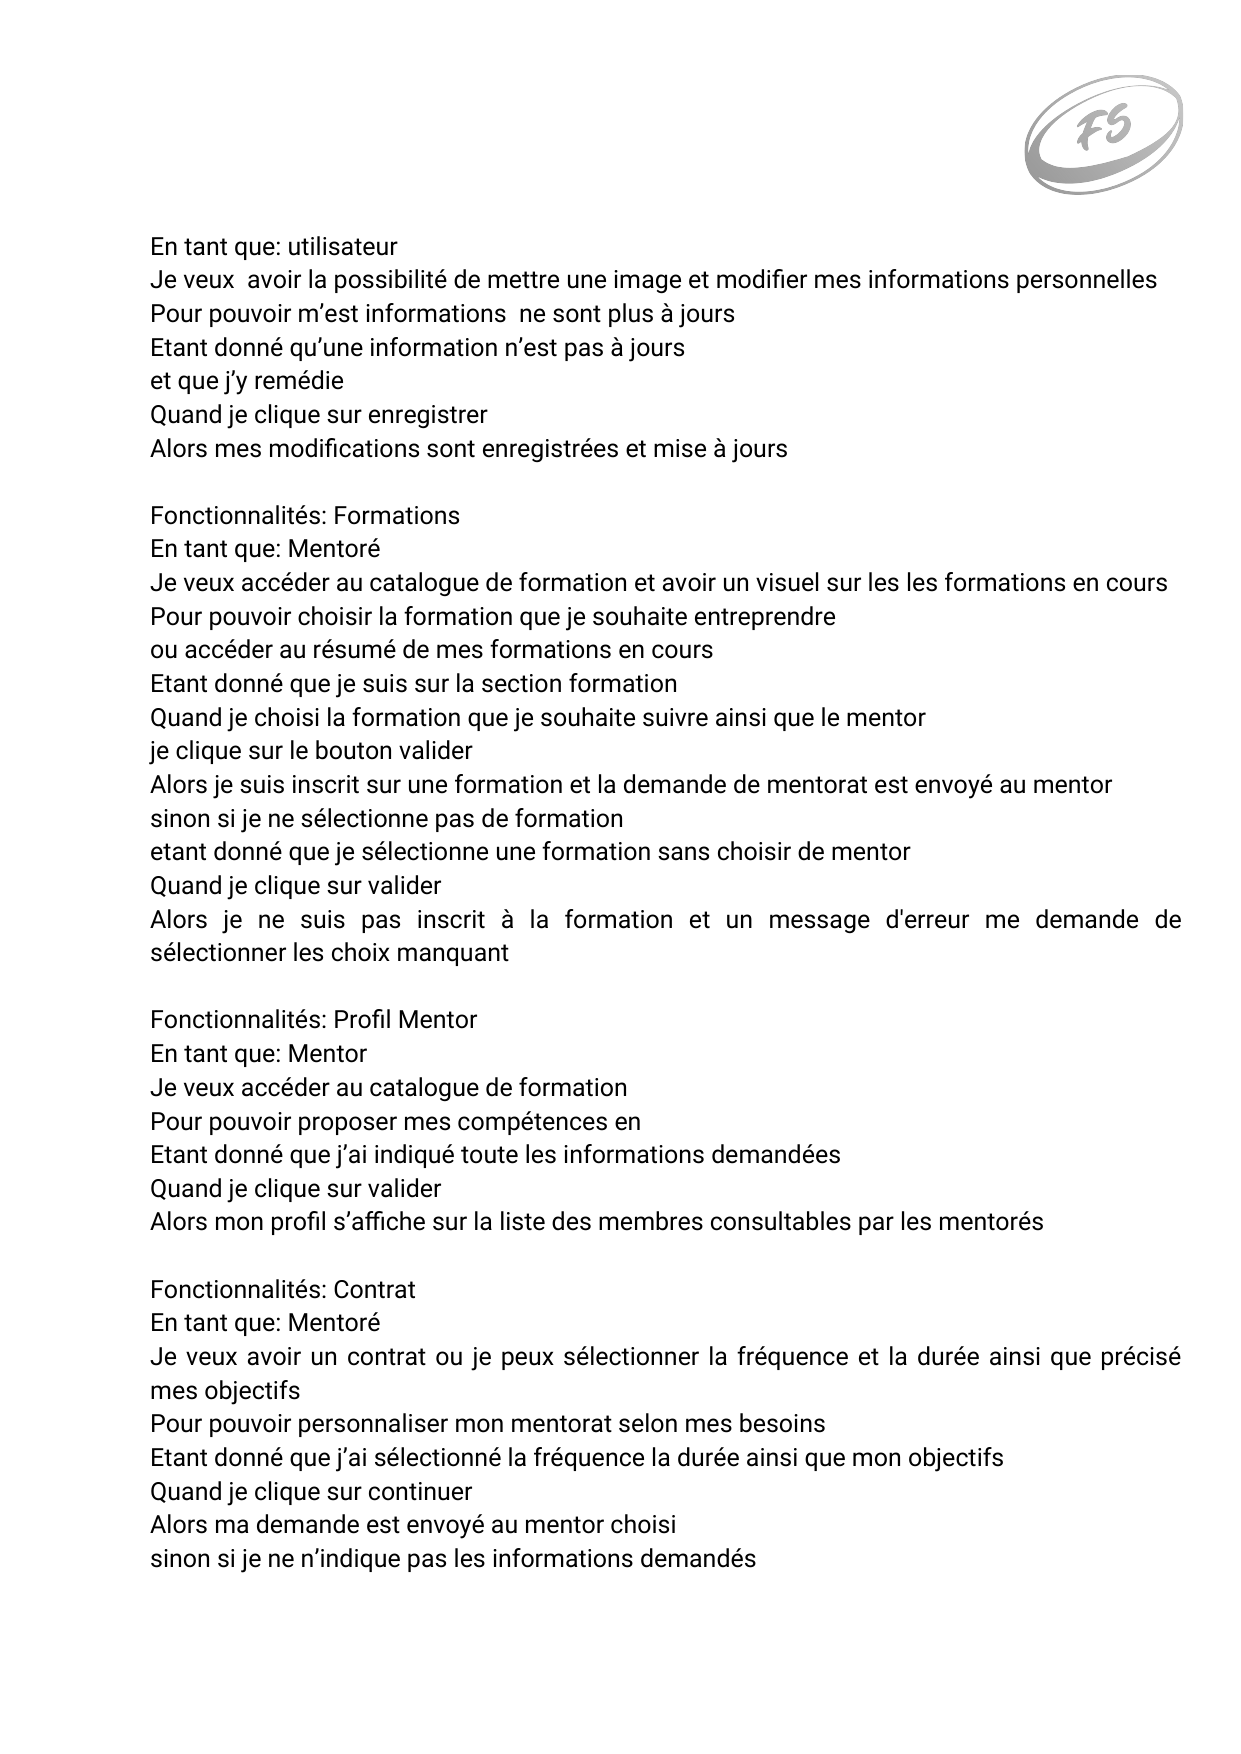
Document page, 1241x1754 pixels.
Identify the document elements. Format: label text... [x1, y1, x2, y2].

text En tant que: Mentoré [150, 1308, 1183, 1338]
text Fonctionnalités: Contrat [150, 1275, 1183, 1304]
text En tant que: Mentoré [150, 535, 1183, 564]
text Fonctionnalités: Profil Mentor [150, 1006, 1183, 1035]
text Je veux avoir un contrat ou je peux sélectionner la fréquence et la durée ainsi que précisé mes objectifs [150, 1342, 1183, 1405]
text Fonctionnalités: Formations [150, 501, 1183, 530]
text Quand je clique sur valider [150, 871, 1183, 900]
text Alors je ne suis pas inscrit à la formation et un message d'erreur me demande de sélectionner les choix manquant [150, 905, 1183, 968]
text et que j’y remédie [150, 366, 1183, 396]
text ou accéder au résumé de mes formations en cours [150, 636, 1183, 665]
text Alors ma demande est envoyé au mentor choisi [150, 1510, 1183, 1540]
text Quand je clique sur continuer [150, 1477, 1183, 1506]
text Je veux accéder au catalogue de formation et avoir un visuel sur les les formations en cours [150, 568, 1183, 598]
text Alors mon profil s’affiche sur la liste des membres consultables par les mentorés [150, 1208, 1183, 1237]
picture [1024, 75, 1184, 195]
text Je veux avoir la possibilité de mettre une image et modifier mes informations personnelles [150, 266, 1183, 295]
text Etant donné qu’une information n’est pas à jours [150, 333, 1183, 362]
text Pour pouvoir choisir la formation que je souhaite entreprendre [150, 602, 1183, 631]
text sinon si je ne sélectionne pas de formation [150, 804, 1183, 833]
text Pour pouvoir proposer mes compétences en [150, 1107, 1183, 1136]
text En tant que: utilisateur [150, 232, 1183, 261]
text Alors mes modifications sont enregistrées et mise à jours [150, 434, 1183, 463]
text Quand je clique sur enregistrer [150, 400, 1183, 429]
text Etant donné que je suis sur la section formation [150, 669, 1183, 698]
text Etant donné que j’ai sélectionné la fréquence la durée ainsi que mon objectifs [150, 1443, 1183, 1472]
text Pour pouvoir m’est informations ne sont plus à jours [150, 299, 1183, 328]
text Alors je suis inscrit sur une formation et la demande de mentorat est envoyé au mentor [150, 770, 1183, 799]
text En tant que: Mentor [150, 1039, 1183, 1069]
text sinon si je ne n’indique pas les informations demandés [150, 1544, 1183, 1573]
text Pour pouvoir personnaliser mon mentorat selon mes besoins [150, 1409, 1183, 1439]
text Quand je clique sur valider [150, 1174, 1183, 1203]
text etant donné que je sélectionne une formation sans choisir de mentor [150, 837, 1183, 867]
text Quand je choisi la formation que je souhaite suivre ainsi que le mentor [150, 703, 1183, 732]
text Je veux accéder au catalogue de formation [150, 1073, 1183, 1102]
text je clique sur le bouton valider [150, 737, 1183, 766]
text Etant donné que j’ai indiqué toute les informations demandées [150, 1140, 1183, 1169]
